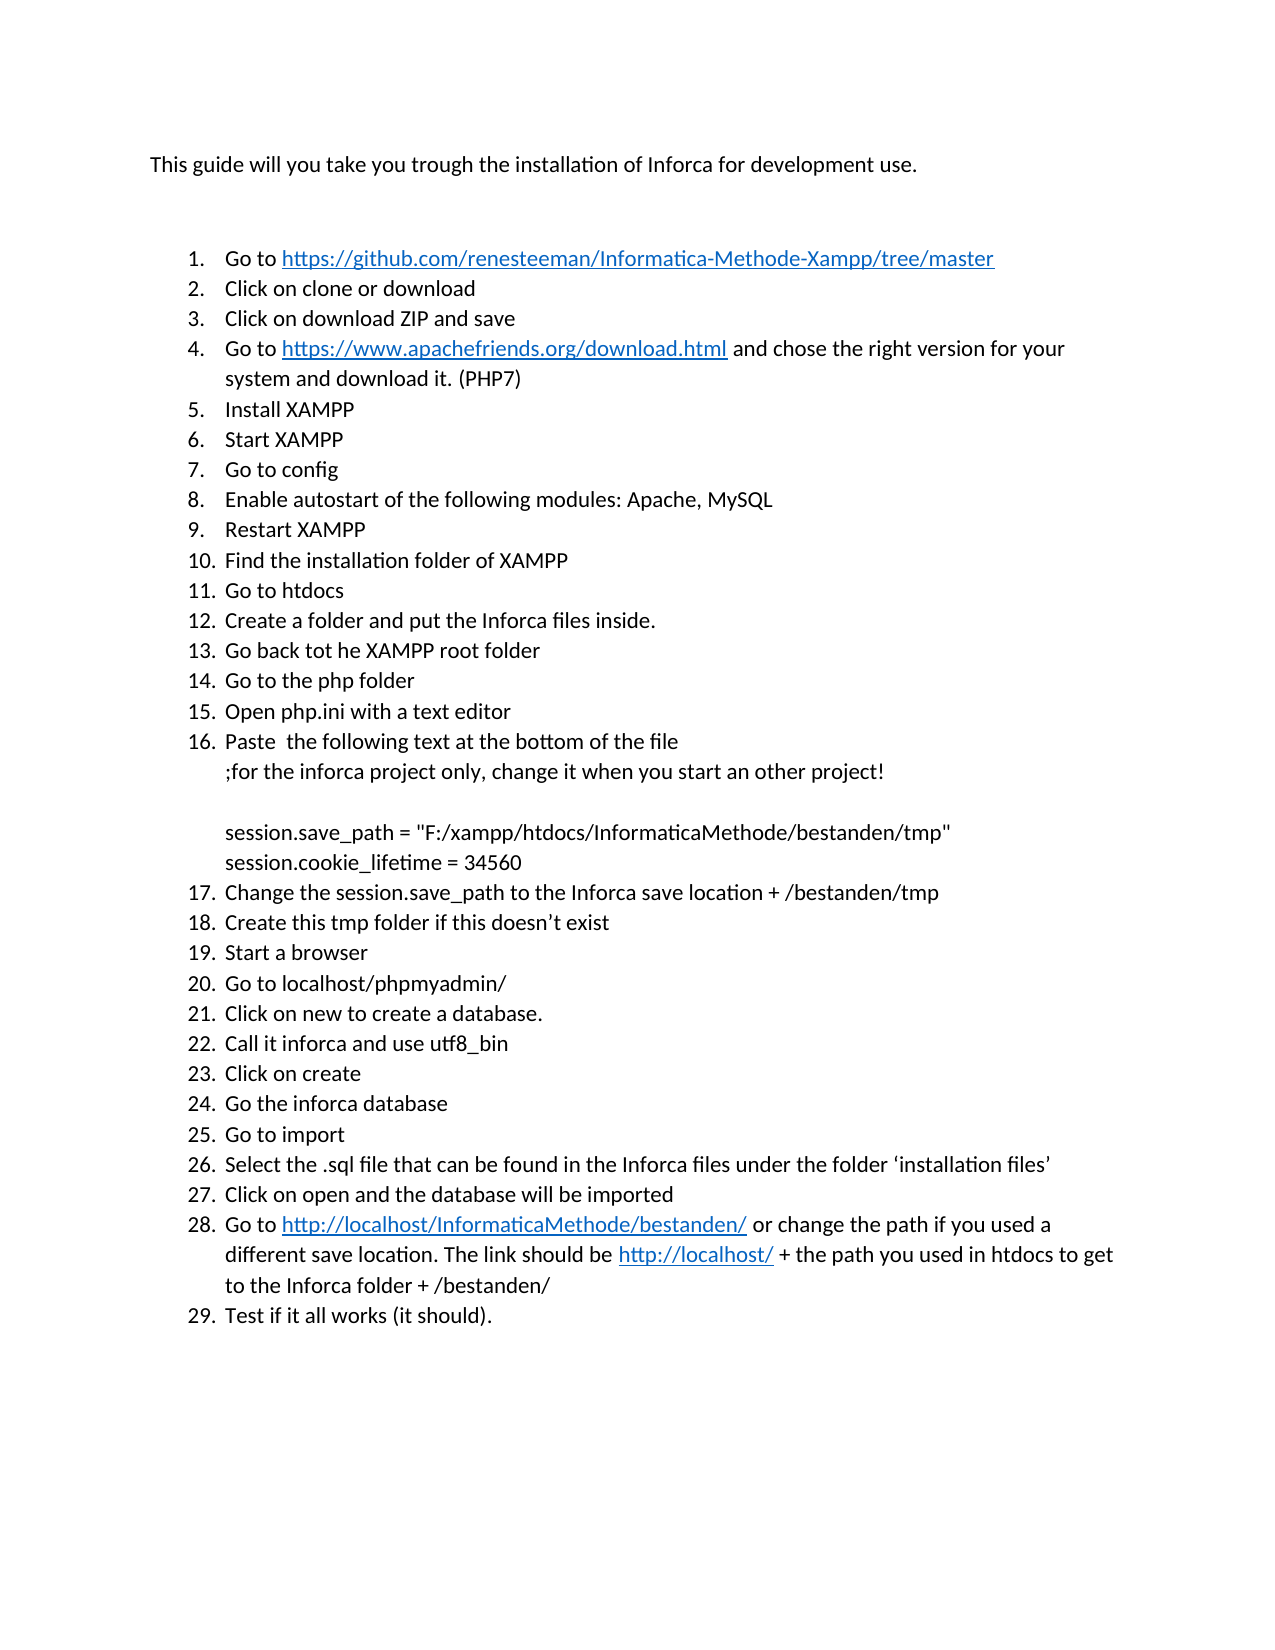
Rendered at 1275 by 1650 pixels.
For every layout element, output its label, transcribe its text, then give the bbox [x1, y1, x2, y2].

list Go back tot he XAMPP root folder [187, 636, 1125, 664]
list Test if it all works (it should). [187, 1301, 1125, 1329]
list Click on new to create a database. [187, 999, 1125, 1027]
list Open php.ini with a text editor [187, 697, 1125, 725]
list Change the session.save_path to the Inforca save location + /bestanden/tmp [187, 878, 1125, 906]
list Call it inforca and use utf8_bin [187, 1029, 1125, 1057]
list Enable autostart of the following modules: Apache, MySQL [187, 485, 1125, 513]
list Create this tmp folder if this doesn’t exist [187, 908, 1125, 936]
list Go to import [187, 1120, 1125, 1148]
list Go to http://localhost/InformaticaMethode/bestanden/ or change the path if you used a different save location. The link should be http://localhost/ + the path you used in htdocs to get to the Inforca folder + /bestanden/ [187, 1210, 1125, 1299]
list session.cookie_lifetime = 34560 [225, 848, 1125, 876]
list Click on open and the database will be imported [187, 1180, 1125, 1208]
list Go to localhost/phpmyadmin/ [187, 969, 1125, 997]
list Find the installation folder of XAMPP [187, 546, 1125, 574]
list Go to https://github.com/renesteeman/Informatica-Methode-Xampp/tree/master [187, 244, 1125, 272]
list Go to htdocs [187, 576, 1125, 604]
list Click on create [187, 1059, 1125, 1087]
list Start XAMPP [187, 425, 1125, 453]
list Go to config [187, 455, 1125, 483]
list Click on clone or download [187, 274, 1125, 302]
list session.save_path = "F:/xampp/htdocs/InformaticaMethode/bestanden/tmp" [225, 818, 1125, 846]
list ;for the inforca project only, change it when you start an other project! [225, 757, 1125, 785]
list Go to the php folder [187, 667, 1125, 695]
list Create a folder and put the Inforca files inside. [187, 606, 1125, 634]
list Select the .sql file that can be found in the Inforca files under the folder ‘installation files’ [187, 1150, 1125, 1178]
list Go the inforca database [187, 1089, 1125, 1118]
list Click on download ZIP and save [187, 304, 1125, 332]
text This guide will you take you trough the installation of Inforca for development use. [150, 150, 1125, 178]
list Install XAMPP [187, 395, 1125, 423]
list Go to https://www.apachefriends.org/download.html and chose the right version for your system and download it. (PHP7) [187, 334, 1125, 393]
list Start a browser [187, 938, 1125, 967]
list Restart XAMPP [187, 516, 1125, 544]
list Paste the following text at the bottom of the file [187, 727, 1125, 755]
